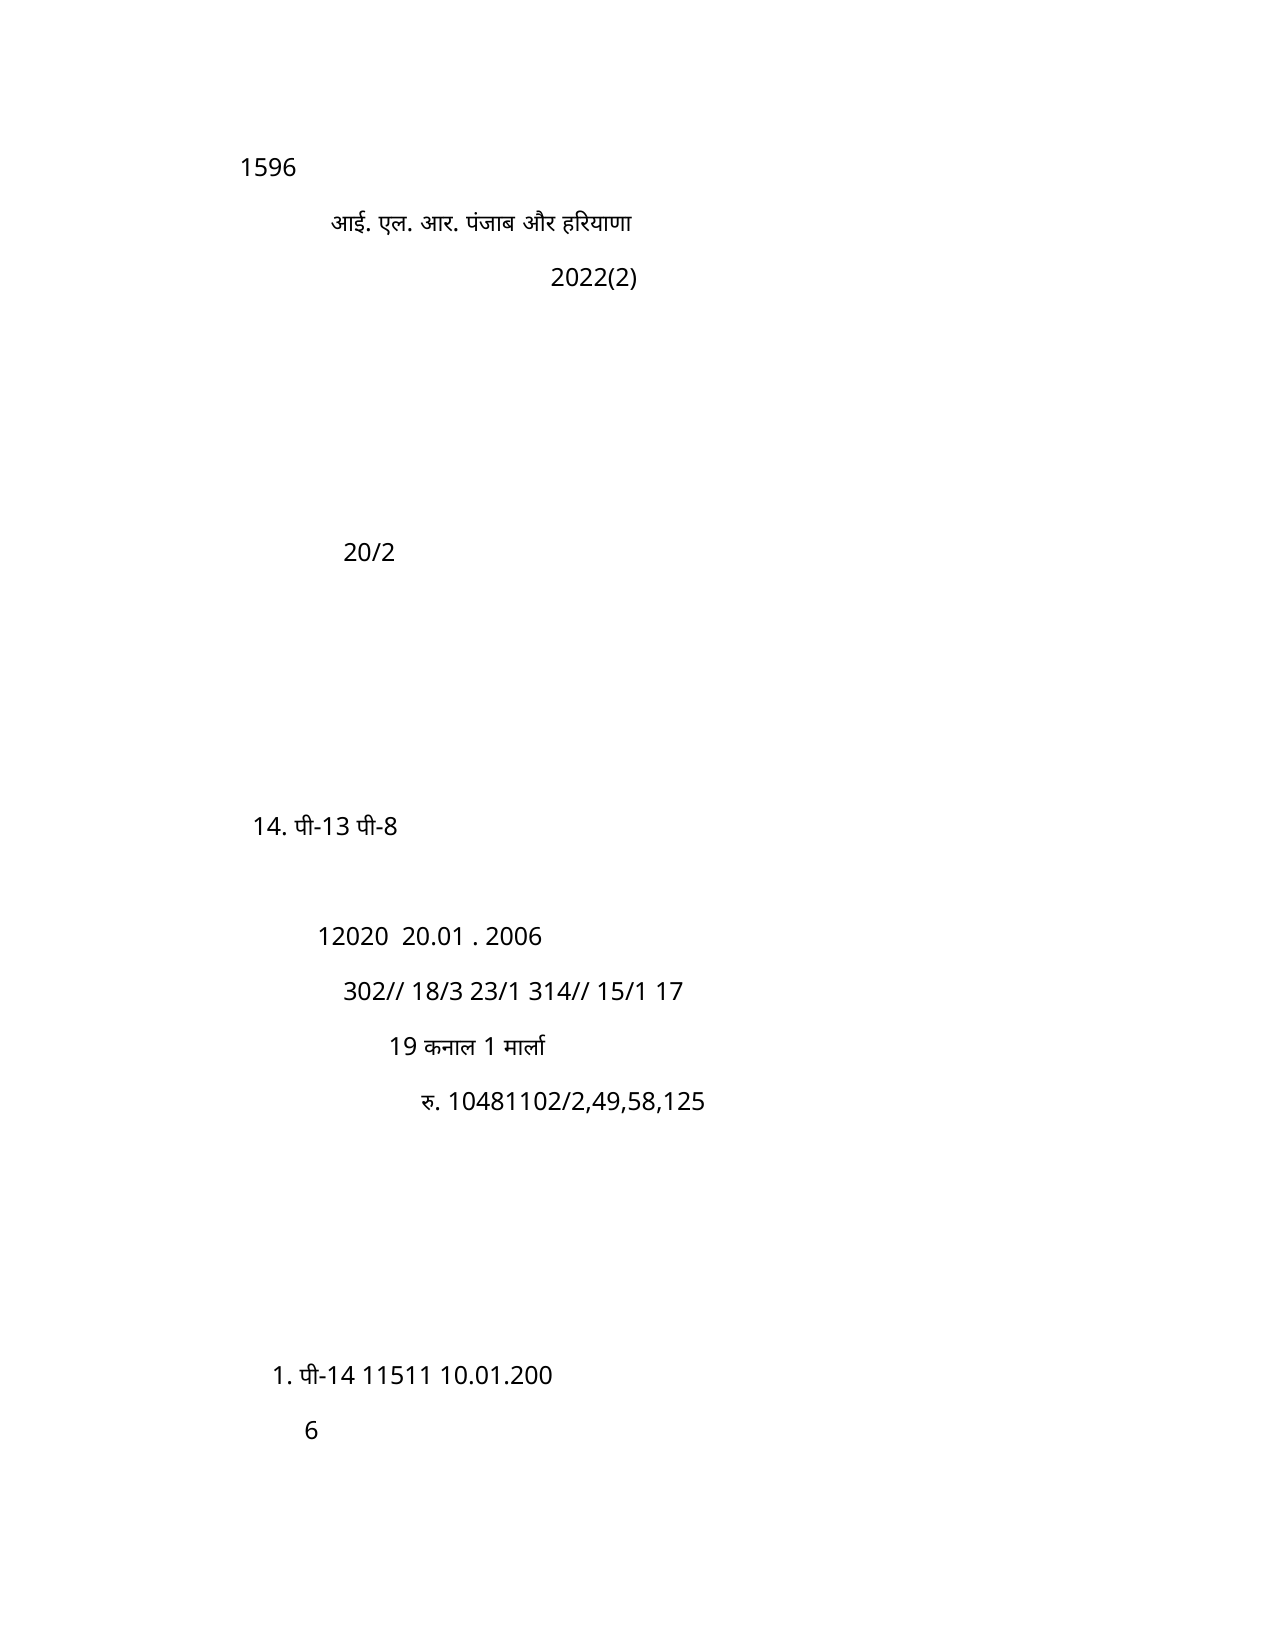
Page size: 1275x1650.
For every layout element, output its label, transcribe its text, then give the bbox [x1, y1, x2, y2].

text 20/2 [187, 534, 1087, 568]
text 12020 20.01 . 2006 [187, 918, 1087, 953]
text 1596 [187, 150, 1087, 184]
text 19 कनाल 1 मार्ला [187, 1028, 1087, 1062]
text रु. 10481102/2,49,58,125 [187, 1083, 1087, 1117]
text 2022(2) [187, 260, 1087, 294]
text 1. पी-14 11511 10.01.200 [187, 1358, 1087, 1392]
text आई. एल. आर. पंजाब और हरियाणा [187, 205, 1087, 239]
text 302// 18/3 23/1 314// 15/1 17 [187, 973, 1087, 1007]
text 6 [187, 1413, 1087, 1447]
text 14. पी-13 पी-8 [187, 809, 1087, 843]
